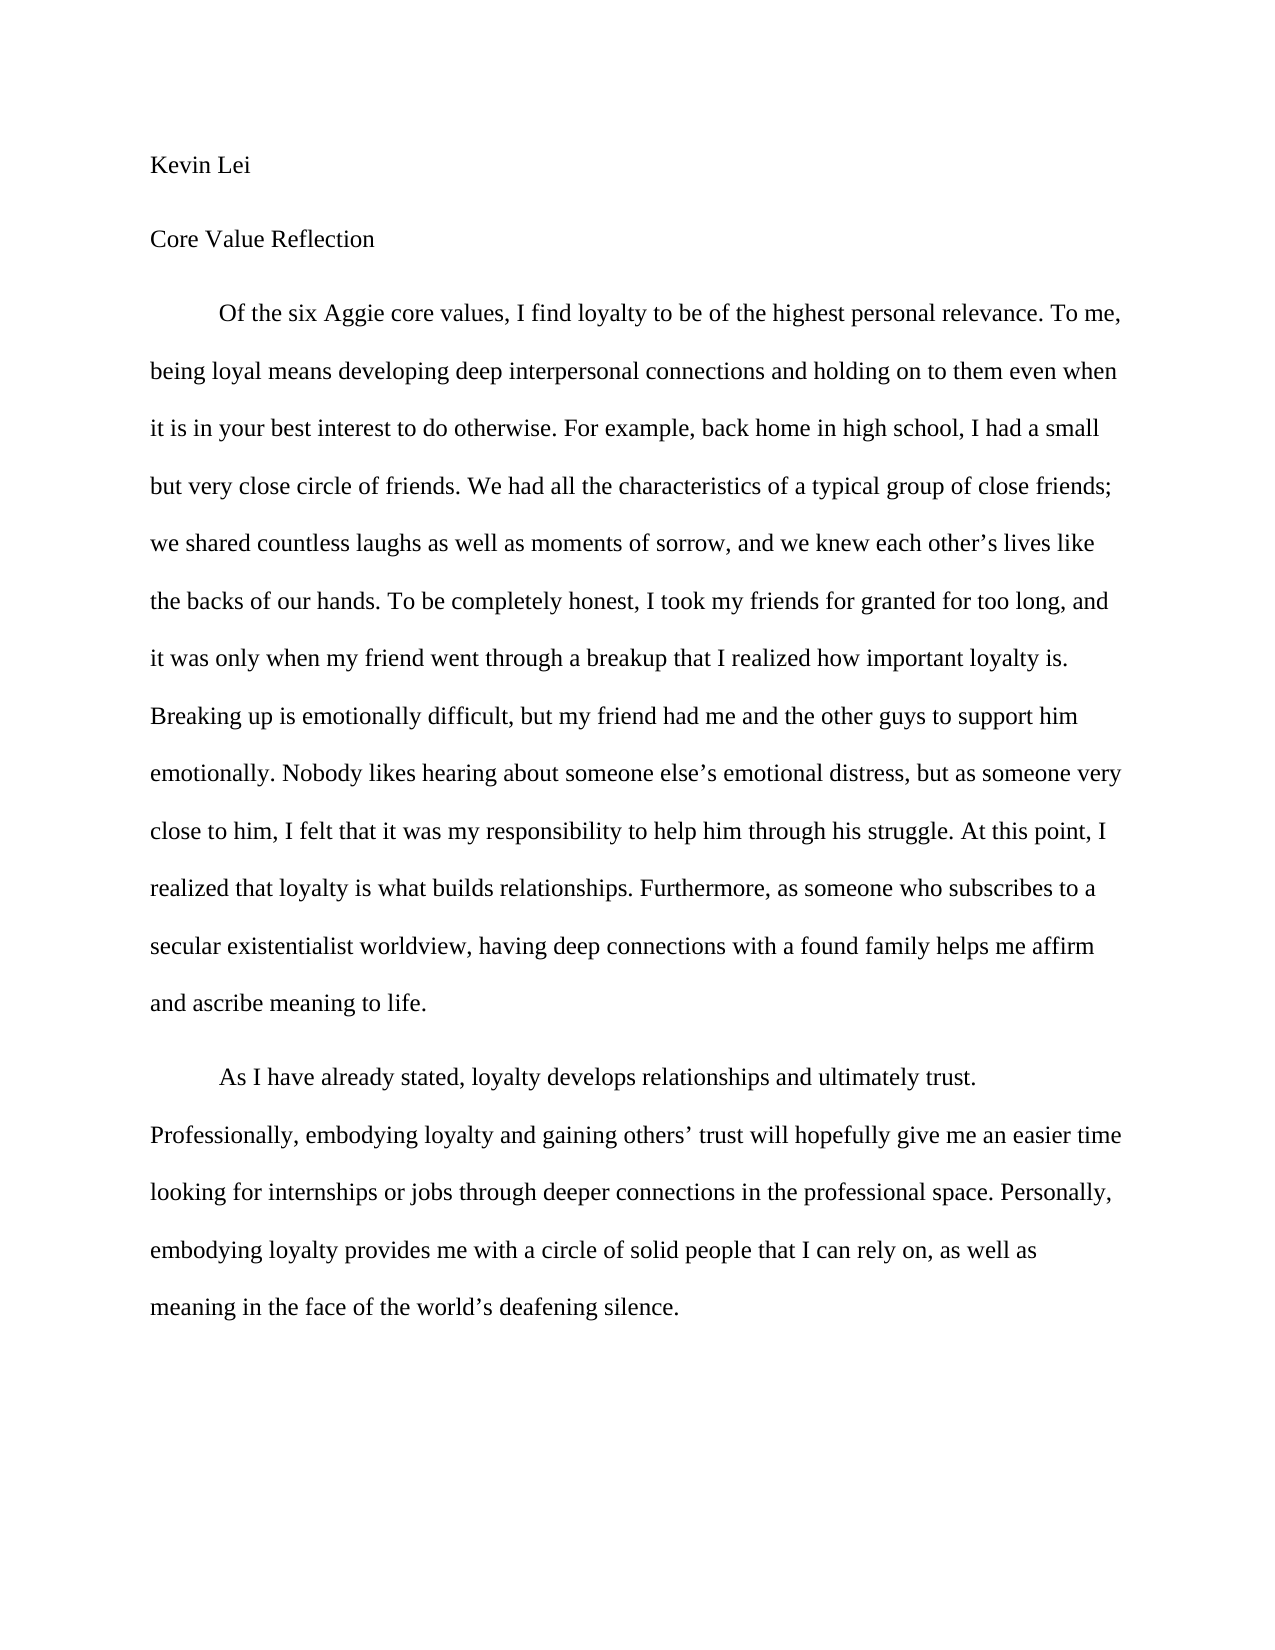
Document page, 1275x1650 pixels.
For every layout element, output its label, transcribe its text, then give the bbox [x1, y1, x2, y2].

text Kevin Lei [150, 150, 1125, 179]
text Core Value Reflection [150, 224, 1125, 253]
text Of the six Aggie core values, I find loyalty to be of the highest personal relevance. To me, being loyal means developing deep interpersonal connections and holding on to them even when it is in your best interest to do otherwise. For example, back home in high school, I had a small but very close circle of friends. We had all the characteristics of a typical group of close friends; we shared countless laughs as well as moments of sorrow, and we knew each other’s lives like the backs of our hands. To be completely honest, I took my friends for granted for too long, and it was only when my friend went through a breakup that I realized how important loyalty is. Breaking up is emotionally difficult, but my friend had me and the other guys to support him emotionally. Nobody likes hearing about someone else’s emotional distress, but as someone very close to him, I felt that it was my responsibility to help him through his struggle. At this point, I realized that loyalty is what builds relationships. Furthermore, as someone who subscribes to a secular existentialist worldview, having deep connections with a found family helps me affirm and ascribe meaning to life. [150, 298, 1125, 1017]
text As I have already stated, loyalty develops relationships and ultimately trust. Professionally, embodying loyalty and gaining others’ trust will hopefully give me an easier time looking for internships or jobs through deeper connections in the professional space. Personally, embodying loyalty provides me with a circle of solid people that I can rely on, as well as meaning in the face of the world’s deafening silence. [150, 1062, 1125, 1321]
